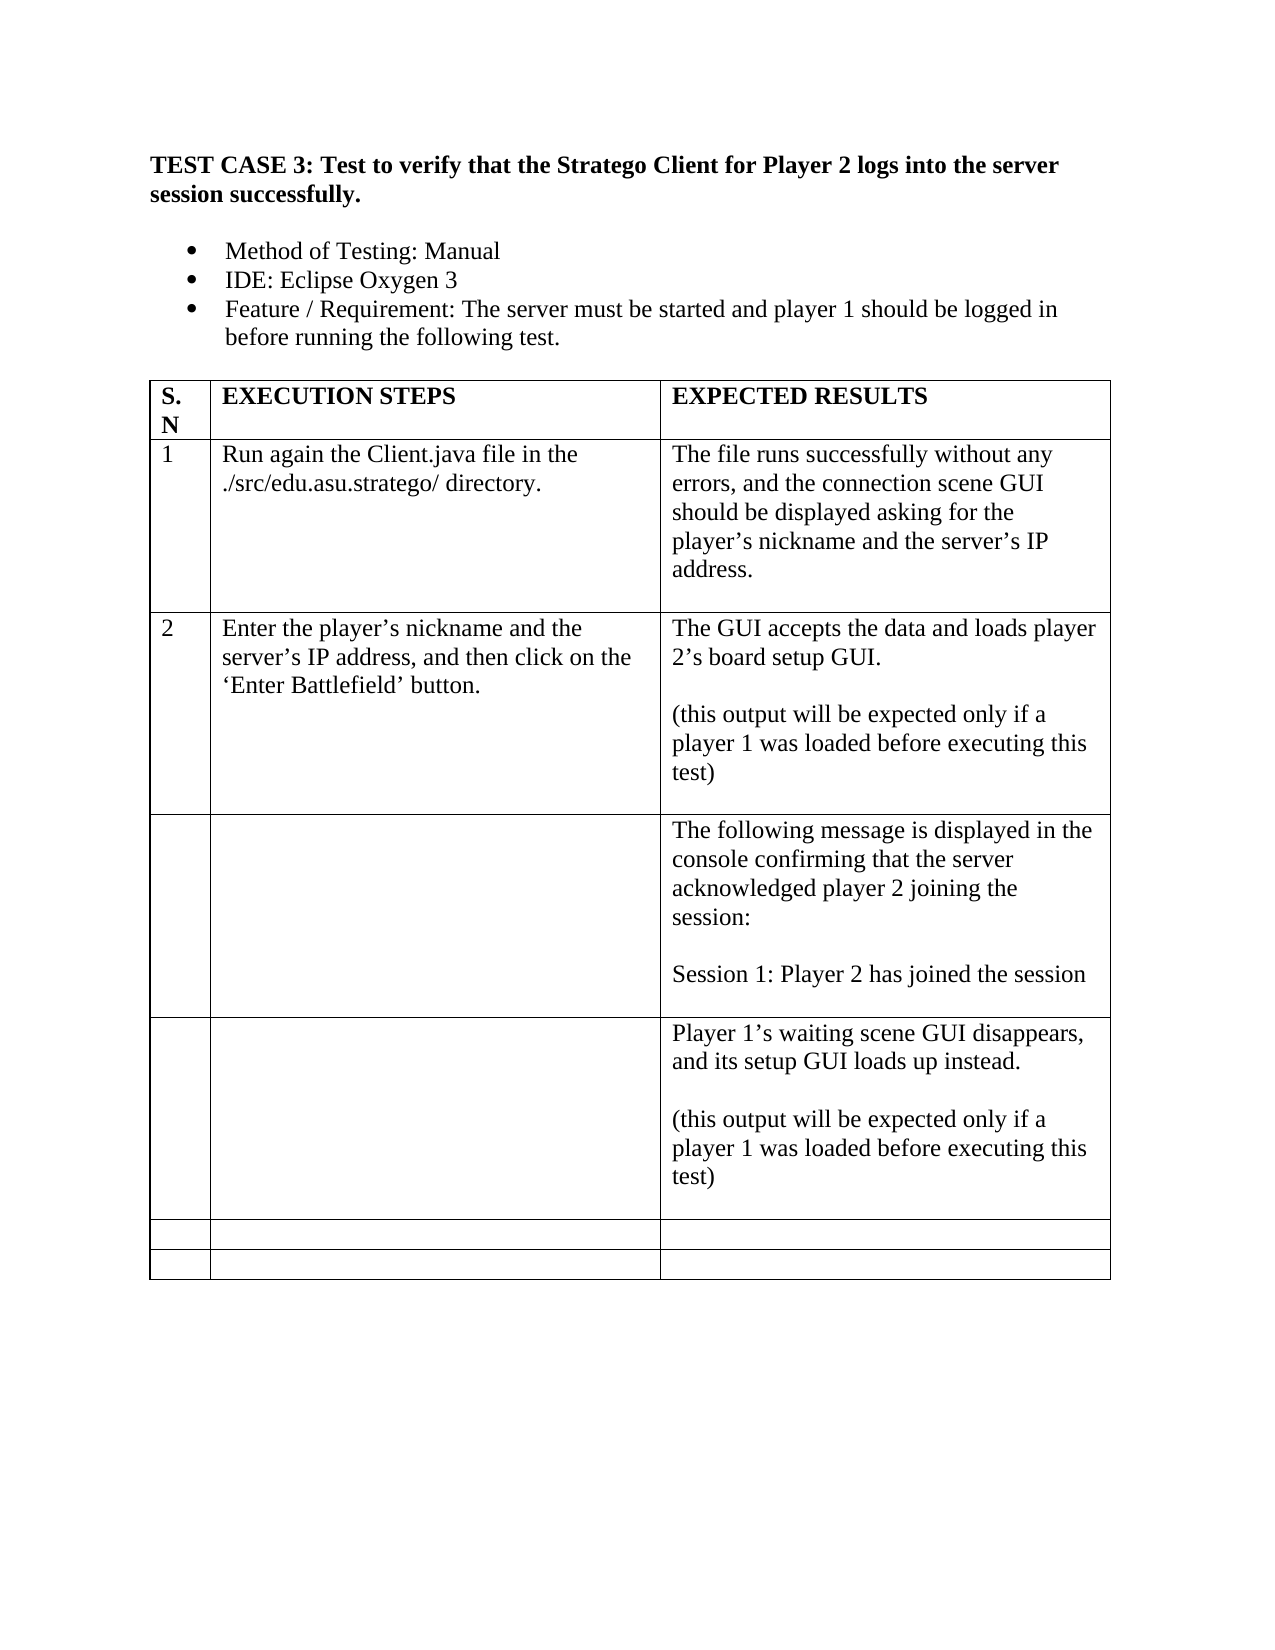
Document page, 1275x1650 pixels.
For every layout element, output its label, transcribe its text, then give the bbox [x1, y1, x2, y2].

list IDE: Eclipse Oxygen 3 [187, 265, 1125, 294]
table_cell Run again the Client.java file in the ./src/edu.asu.stratego/ directory. [211, 440, 660, 612]
table_cell [211, 1250, 660, 1278]
table_cell [211, 1018, 660, 1219]
list Method of Testing: Manual [187, 236, 1125, 265]
table_cell [151, 1250, 210, 1278]
table_cell 2 [151, 613, 210, 814]
table_cell [661, 1220, 1110, 1249]
table_header S.N [151, 381, 210, 438]
table_cell Player 1’s waiting scene GUI disappears, and its setup GUI loads up instead. (this output will be expected only if a player 1 was loaded before executing this test) [661, 1018, 1110, 1219]
table_header EXECUTION STEPS [211, 381, 660, 438]
table_cell The GUI accepts the data and loads player 2’s board setup GUI. (this output will be expected only if a player 1 was loaded before executing this test) [661, 613, 1110, 814]
table_cell The following message is displayed in the console confirming that the server acknowledged player 2 joining the session: Session 1: Player 2 has joined the session [661, 815, 1110, 1017]
table_cell 1 [151, 440, 210, 612]
table_cell [211, 1220, 660, 1249]
table_cell [211, 815, 660, 1017]
table_header EXPECTED RESULTS [661, 381, 1110, 438]
table_cell [151, 815, 210, 1017]
list Feature / Requirement: The server must be started and player 1 should be logged in before running the following test. [187, 294, 1125, 351]
table_cell [661, 1250, 1110, 1278]
table_cell [151, 1220, 210, 1249]
table_cell The file runs successfully without any errors, and the connection scene GUI should be displayed asking for the player’s nickname and the server’s IP address. [661, 440, 1110, 612]
table_cell Enter the player’s nickname and the server’s IP address, and then click on the ‘Enter Battlefield’ button. [211, 613, 660, 814]
table_cell [151, 1018, 210, 1219]
text TEST CASE 3: Test to verify that the Stratego Client for Player 2 logs into the server session successfully. [150, 150, 1125, 207]
